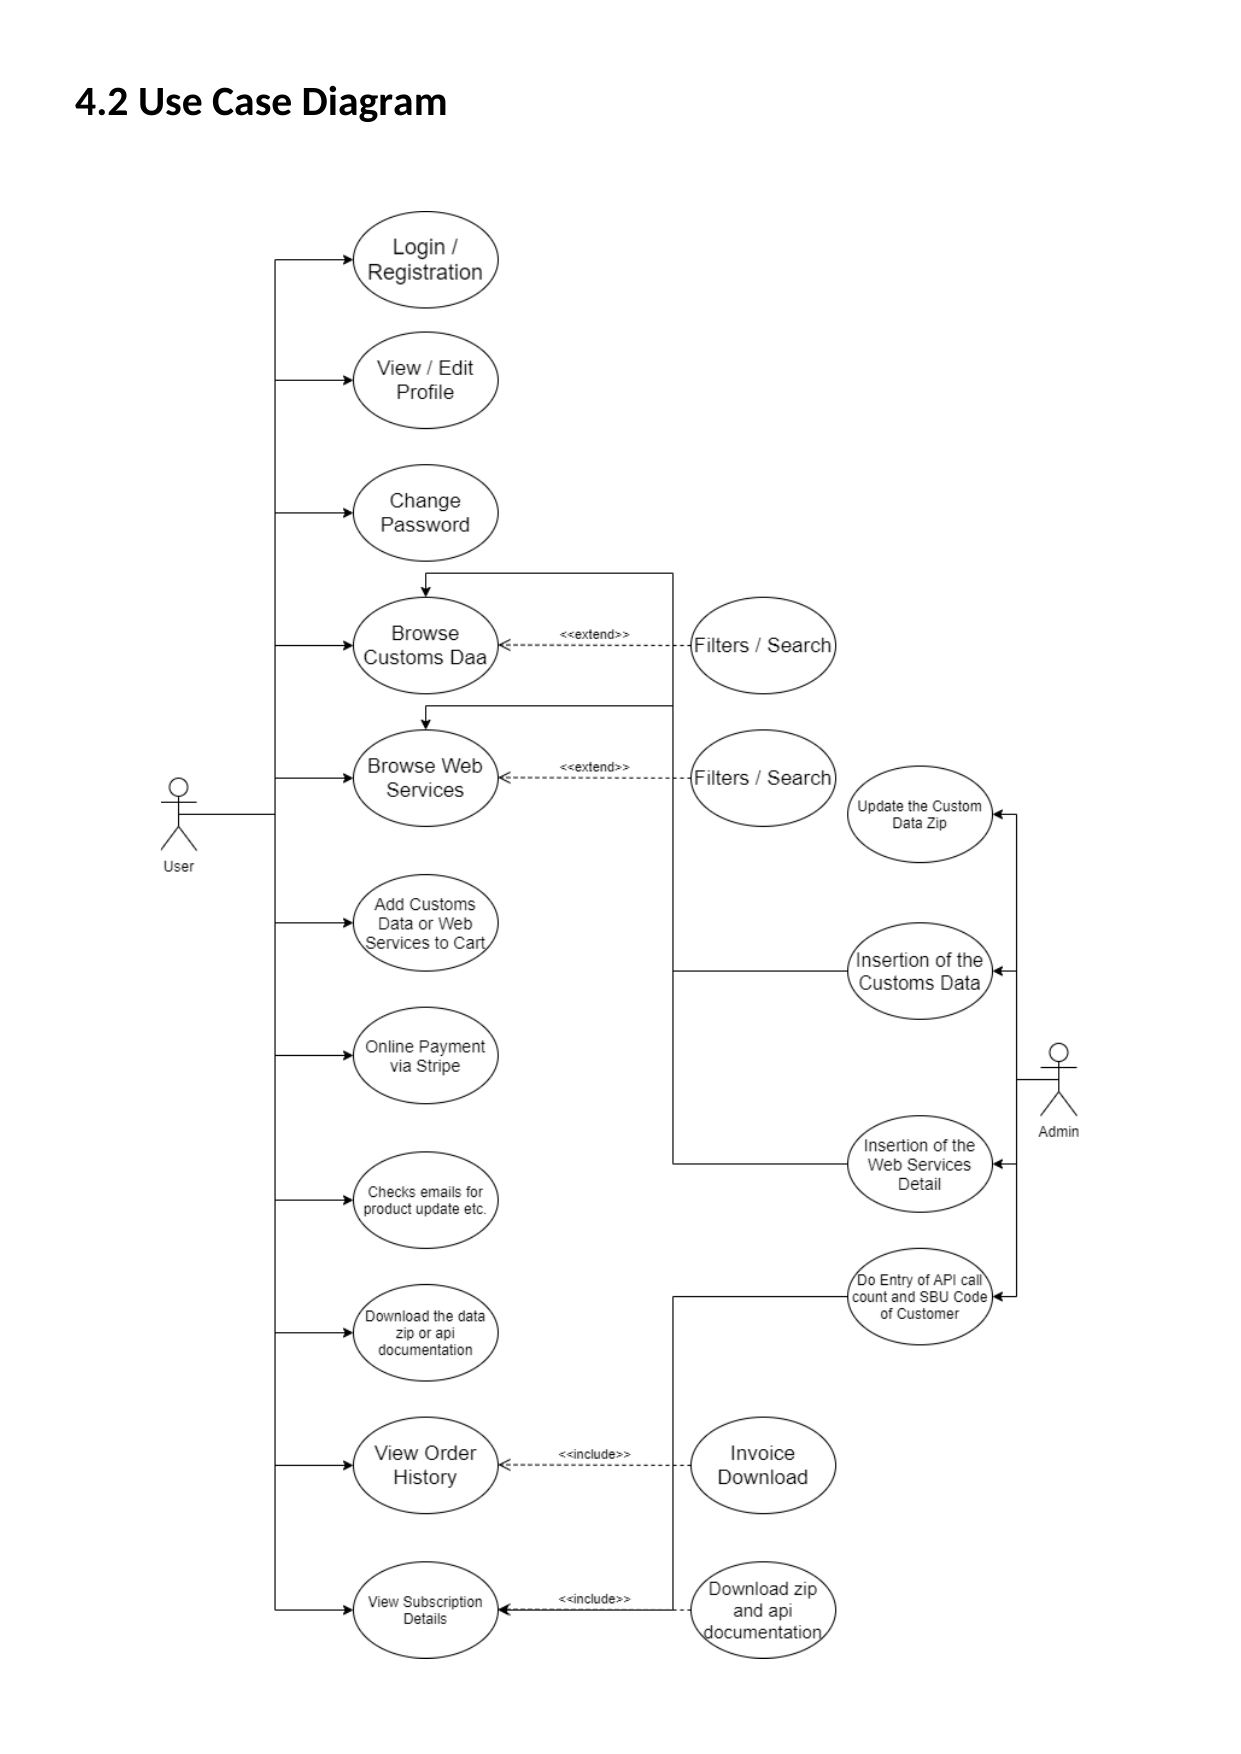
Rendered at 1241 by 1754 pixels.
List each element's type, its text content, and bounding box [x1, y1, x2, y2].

picture [160, 211, 1080, 1659]
text 4.2 Use Case Diagram [75, 75, 1165, 126]
